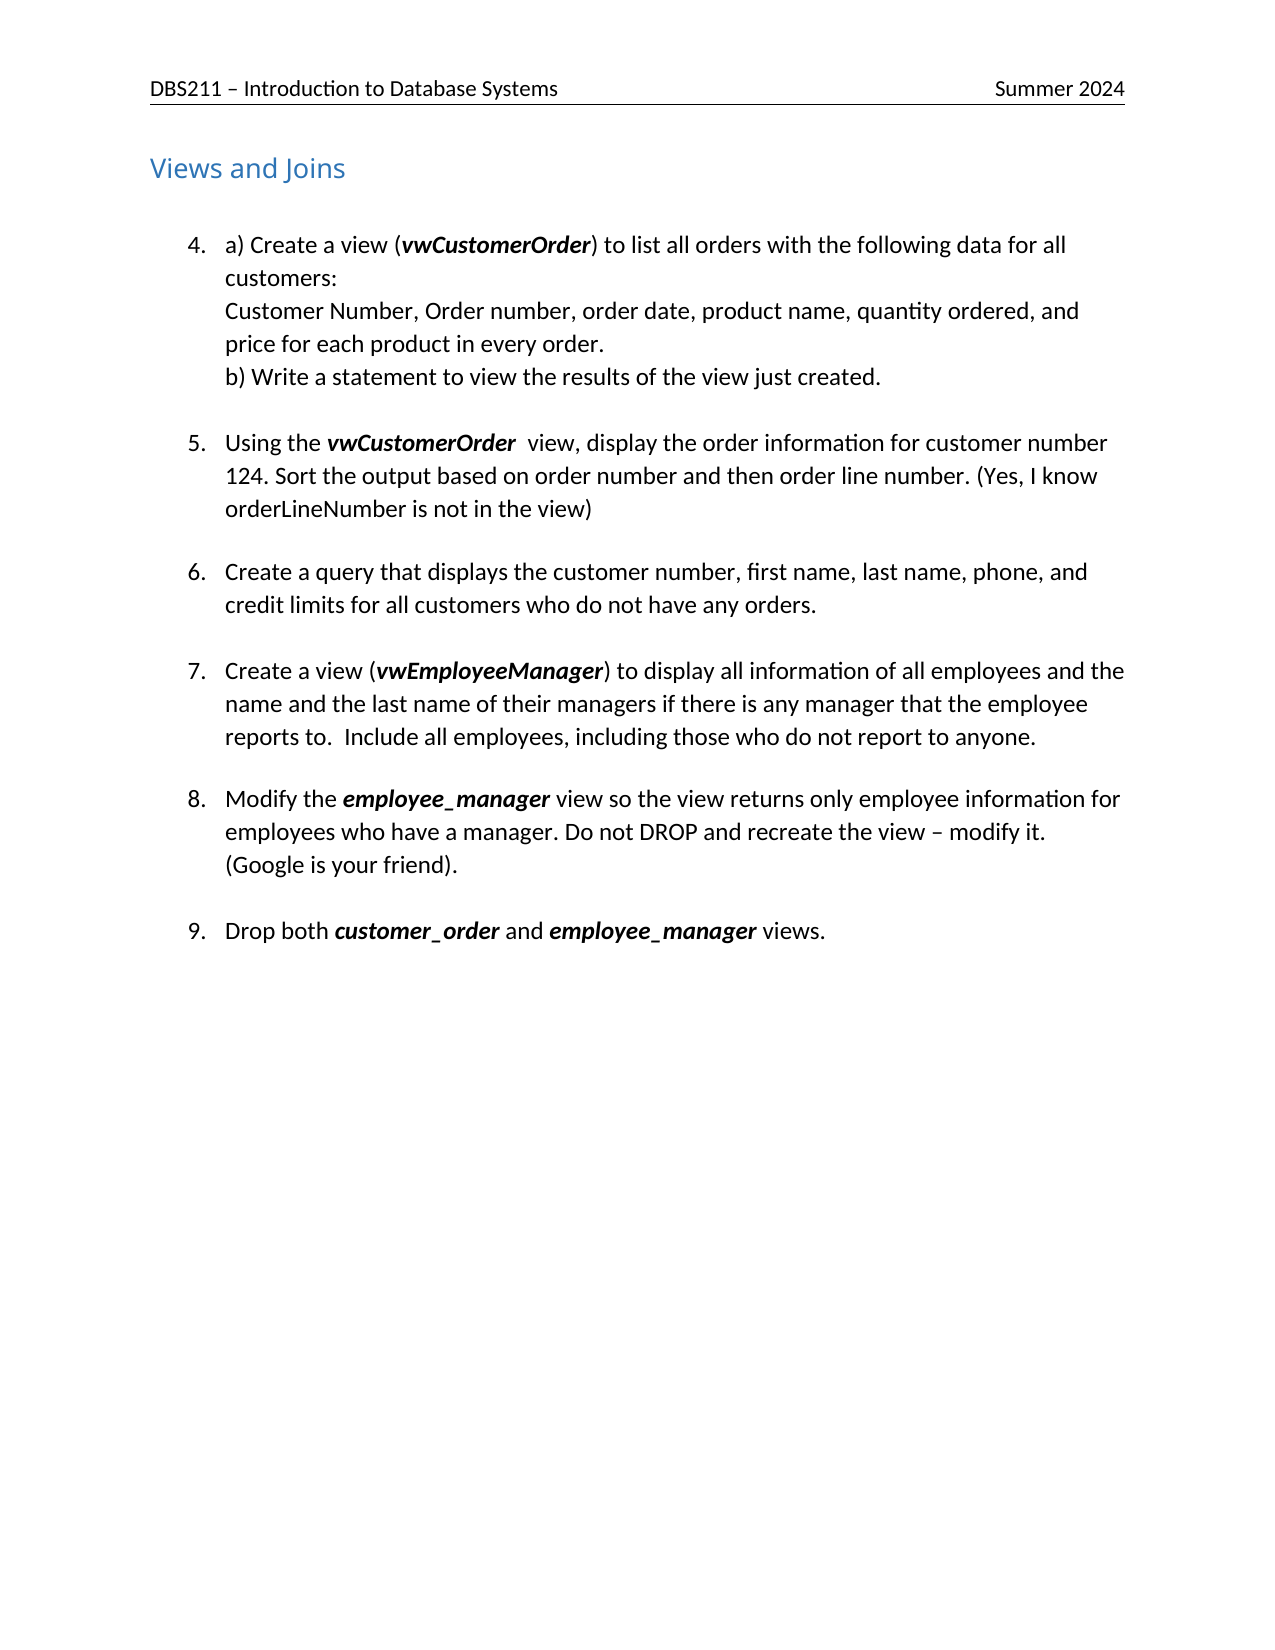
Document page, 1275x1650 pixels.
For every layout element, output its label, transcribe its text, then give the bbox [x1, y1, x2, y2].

list Customer Number, Order number, order date, product name, quantity ordered, and price for each product in every order. b) Write a statement to view the results of the view just created. [225, 295, 1125, 392]
list a) Create a view (vwCustomerOrder) to list all orders with the following data for all customers: [187, 229, 1125, 293]
list Create a view (vwEmployeeManager) to display all information of all employees and the name and the last name of their managers if there is any manager that the employee reports to. Include all employees, including those who do not report to anyone. [187, 655, 1125, 781]
list Using the vwCustomerOrder view, display the order information for customer number 124. Sort the output based on order number and then order line number. (Yes, I know orderLineNumber is not in the view) [187, 427, 1125, 554]
list Create a query that displays the customer number, first name, last name, phone, and credit limits for all customers who do not have any orders. [187, 556, 1125, 619]
list Drop both customer_order and employee_manager views. [187, 915, 1125, 946]
list Modify the employee_manager view so the view returns only employee information for employees who have a manager. Do not DROP and recreate the view – modify it. (Google is your friend). [187, 783, 1125, 880]
subtitle Views and Joins [150, 150, 1125, 227]
